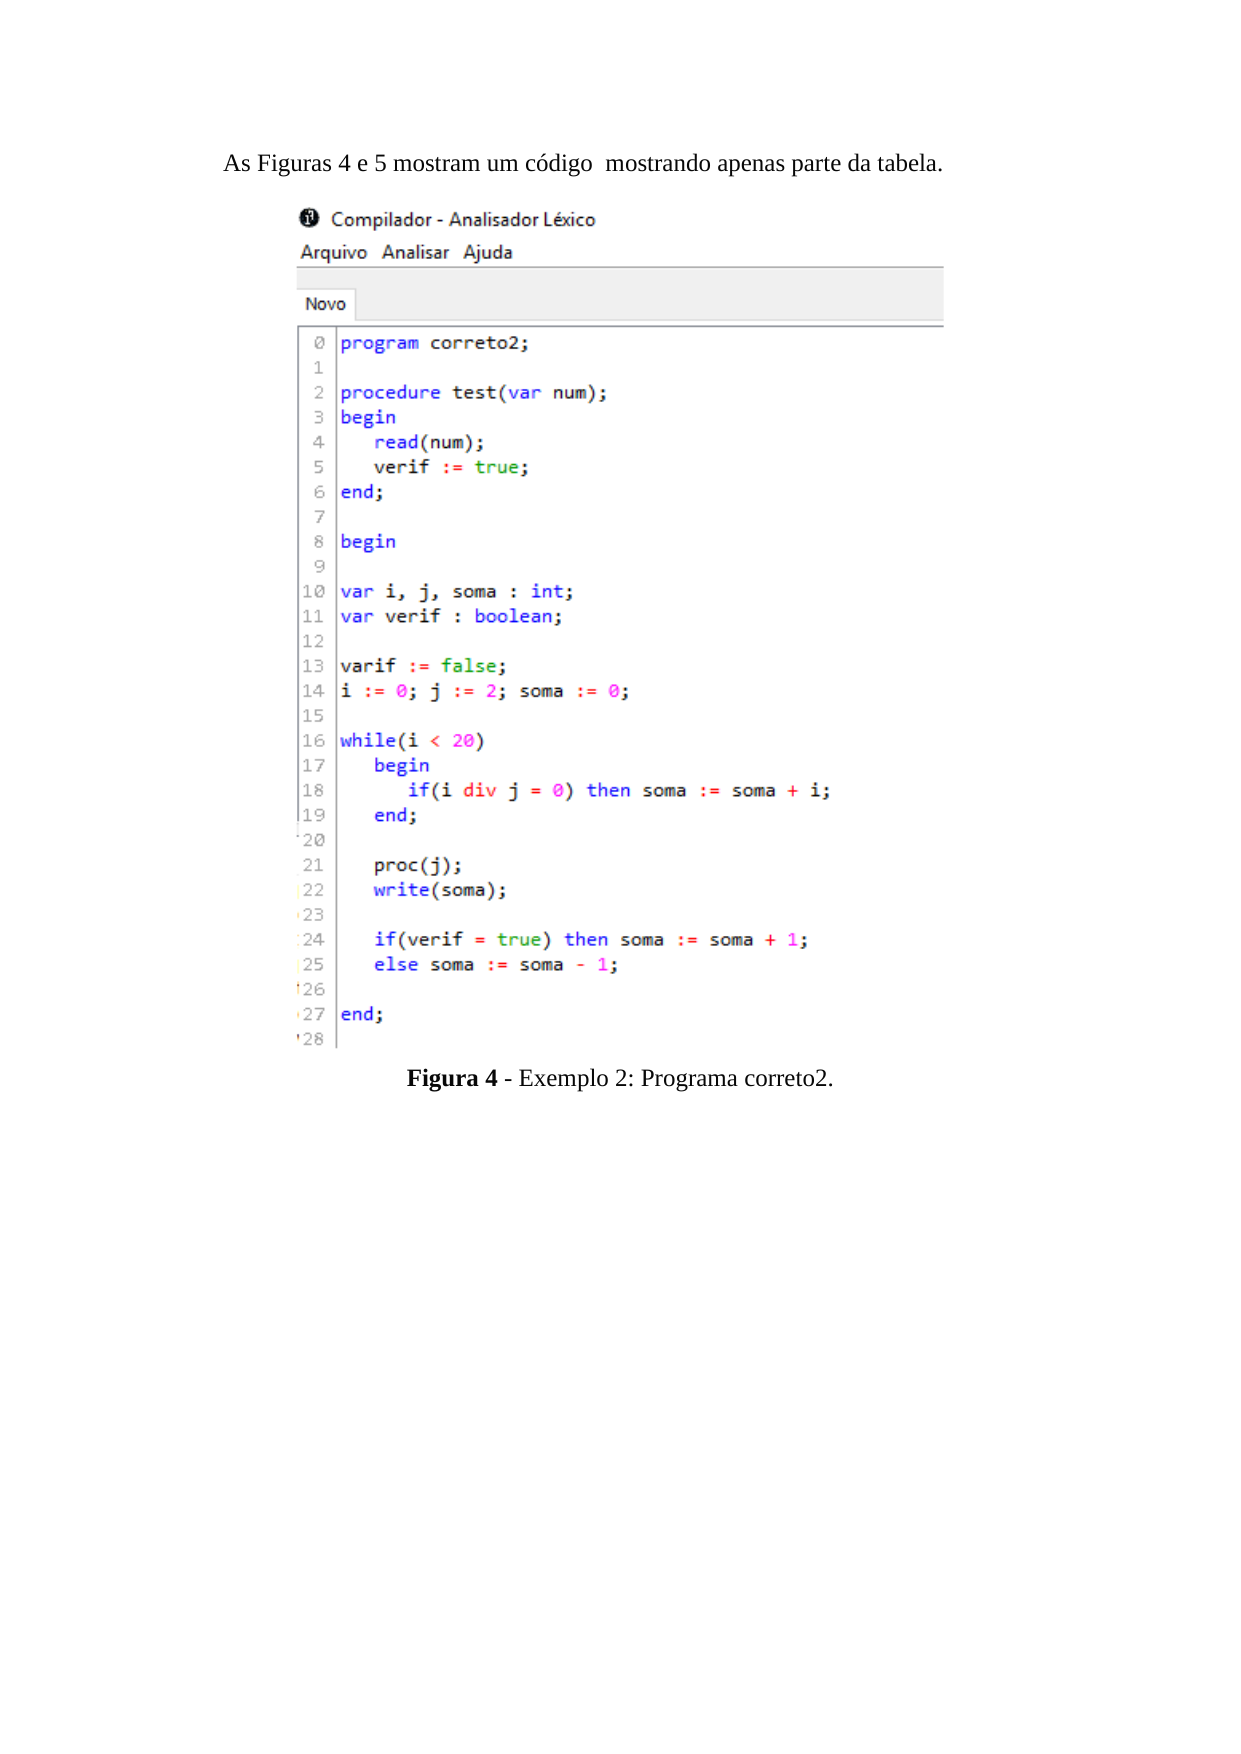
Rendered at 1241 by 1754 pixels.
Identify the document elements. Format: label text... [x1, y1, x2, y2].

text As Figuras 4 e 5 mostram um código mostrando apenas parte da tabela. [177, 148, 1063, 176]
text Figura 4 - Exemplo 2: Programa correto2. [177, 1063, 1063, 1092]
picture [296, 203, 944, 1050]
